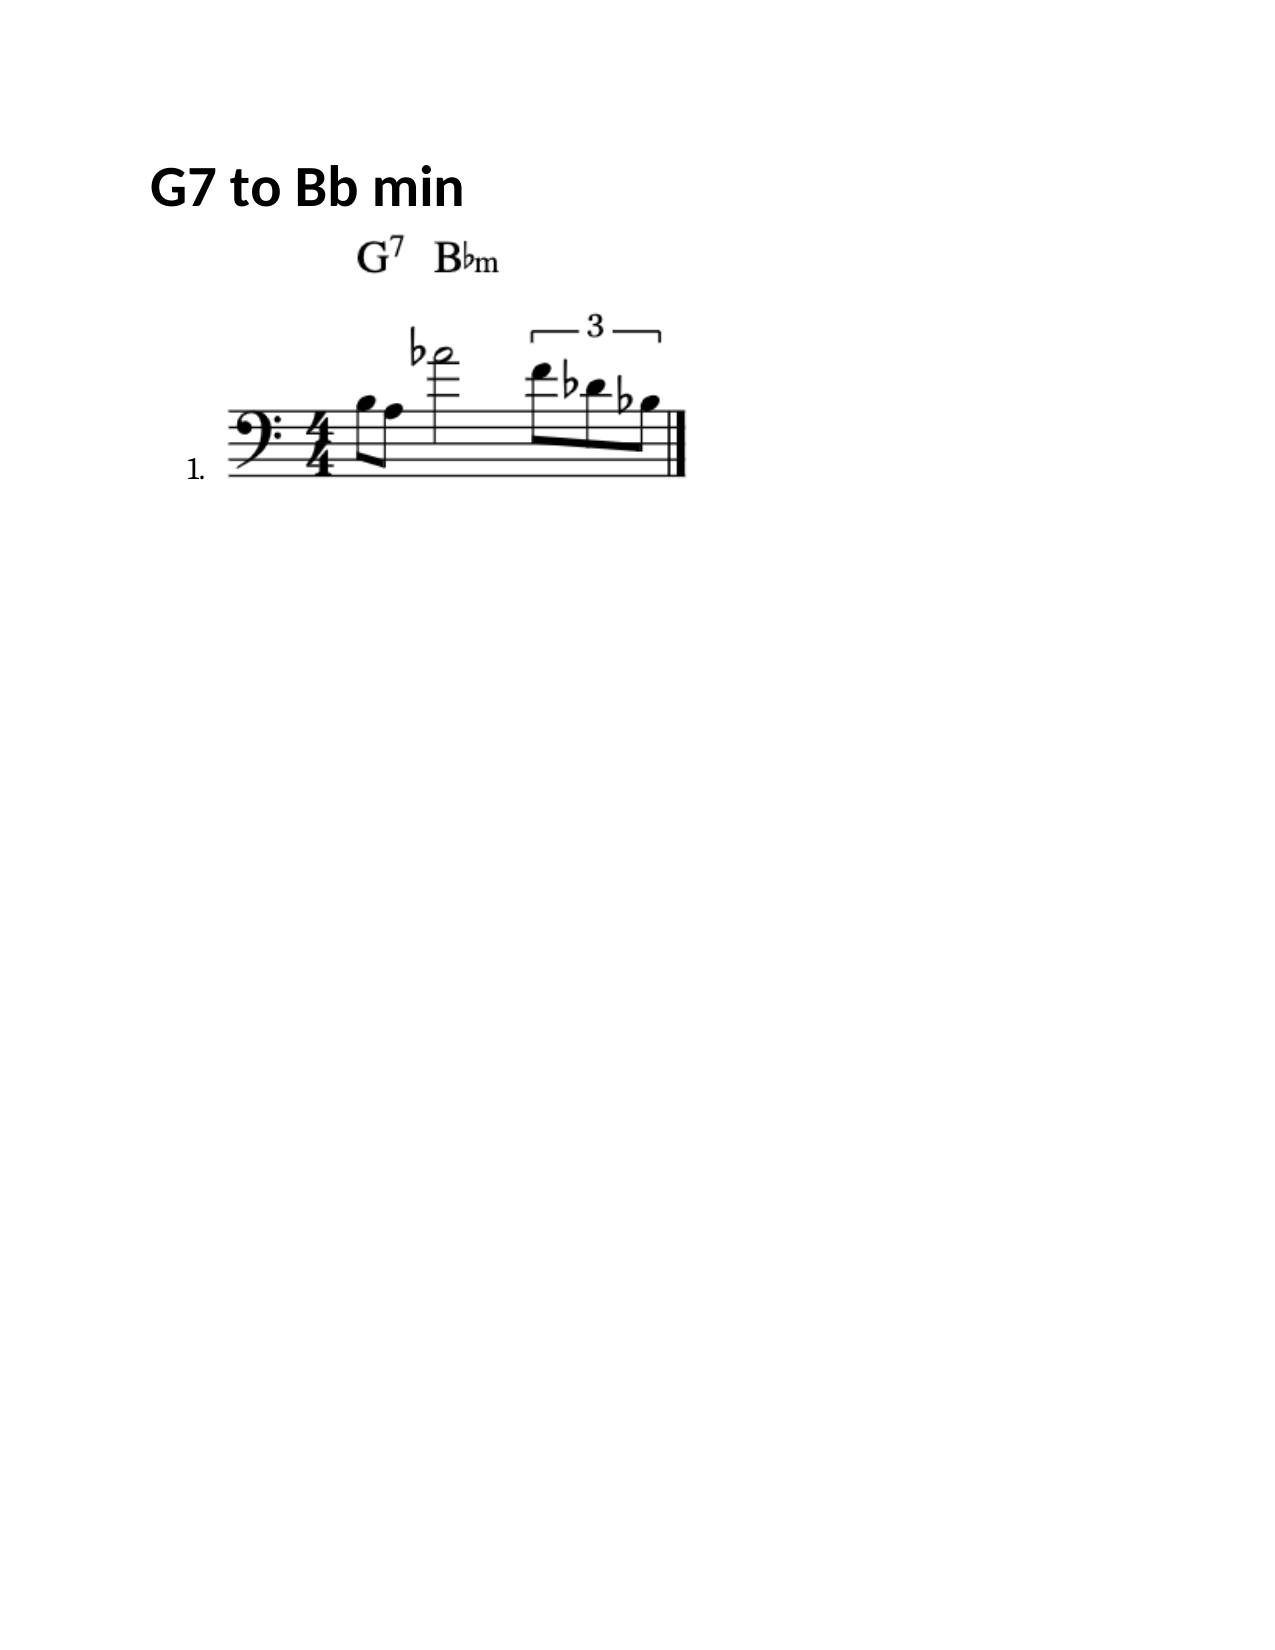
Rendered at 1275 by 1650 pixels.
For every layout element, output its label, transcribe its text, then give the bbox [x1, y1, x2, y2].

text G7 to Bb min [150, 150, 1125, 221]
picture [225, 221, 688, 480]
